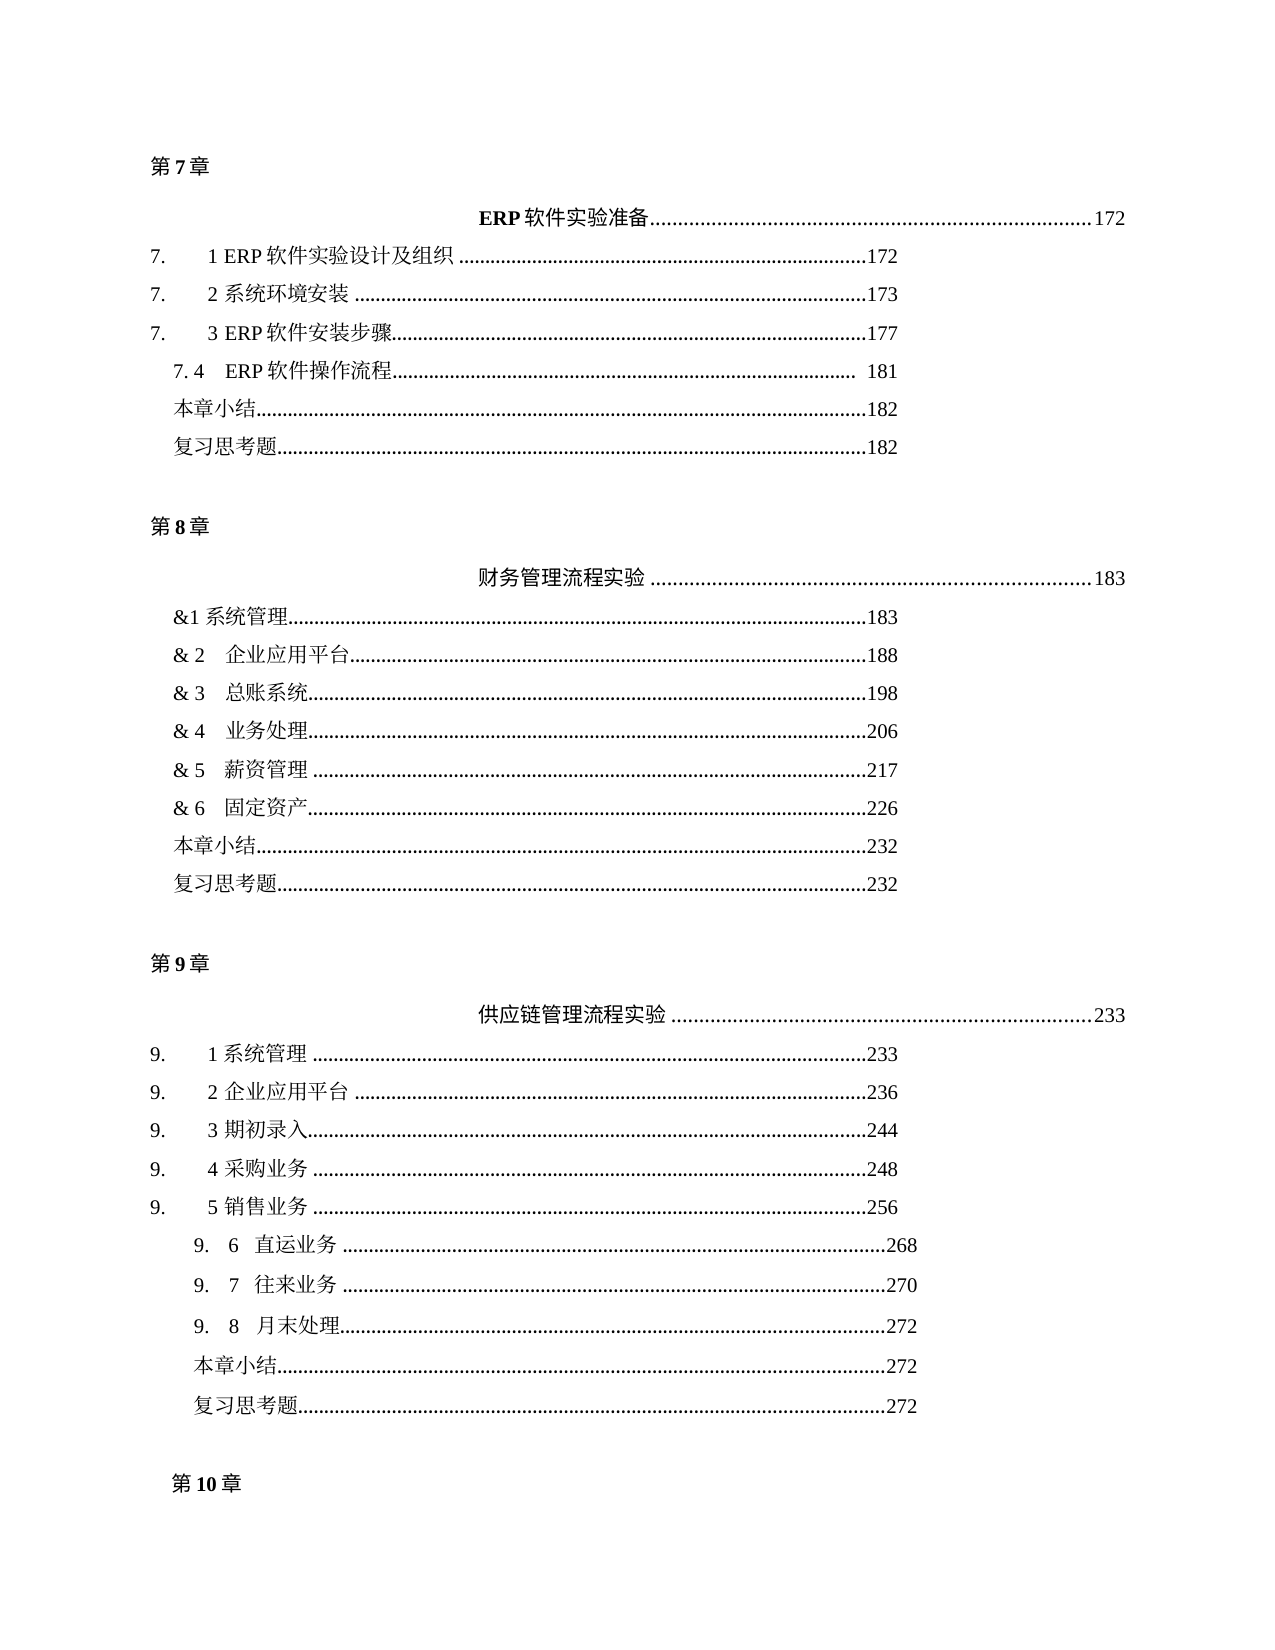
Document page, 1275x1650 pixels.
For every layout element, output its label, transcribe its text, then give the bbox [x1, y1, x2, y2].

list 2 系统环境安装 173 [150, 278, 1125, 308]
text &1 系统管理 183 [150, 600, 1125, 630]
text 财务管理流程实验 183 [150, 562, 1125, 592]
list 7 往来业务 270 [150, 1269, 1125, 1299]
text & 6 固定资产 226 [150, 791, 1125, 821]
list 3 期初录入 244 [150, 1114, 1125, 1144]
text 第9章 [150, 948, 1125, 978]
text 第8章 [150, 511, 1125, 541]
list 8 月末处理 272 [150, 1309, 1125, 1339]
text 复习思考题 182 [150, 431, 1125, 461]
text 第7章 [150, 150, 1125, 180]
text 第10章 [150, 1467, 1125, 1498]
text & 5 薪资管理 217 [150, 753, 1125, 783]
text 供应链管理流程实验 233 [150, 999, 1125, 1029]
text 复习思考题 272 [150, 1390, 1125, 1419]
text & 3 总账系统 198 [150, 677, 1125, 707]
text 本章小结 232 [150, 829, 1125, 859]
list 4 采购业务 248 [150, 1152, 1125, 1182]
text ERP软件实验准备 172 [150, 201, 1125, 231]
list 1 系统管理 233 [150, 1037, 1125, 1067]
text & 4 业务处理 206 [150, 715, 1125, 745]
text 本章小结 182 [150, 392, 1125, 422]
text 复习思考题 232 [150, 868, 1125, 898]
list 2 企业应用平台 236 [150, 1076, 1125, 1105]
text & 2 企业应用平台 188 [150, 638, 1125, 668]
list 1 ERP软件实验设计及组织 172 [150, 239, 1125, 269]
text 本章小结 272 [150, 1349, 1125, 1379]
list 5 销售业务 256 [150, 1190, 1125, 1220]
list 3 ERP软件安装步骤 177 [150, 316, 1125, 346]
list 6 直运业务 268 [150, 1228, 1125, 1258]
text 7. 4 ERP软件操作流程 181 [150, 354, 1125, 384]
